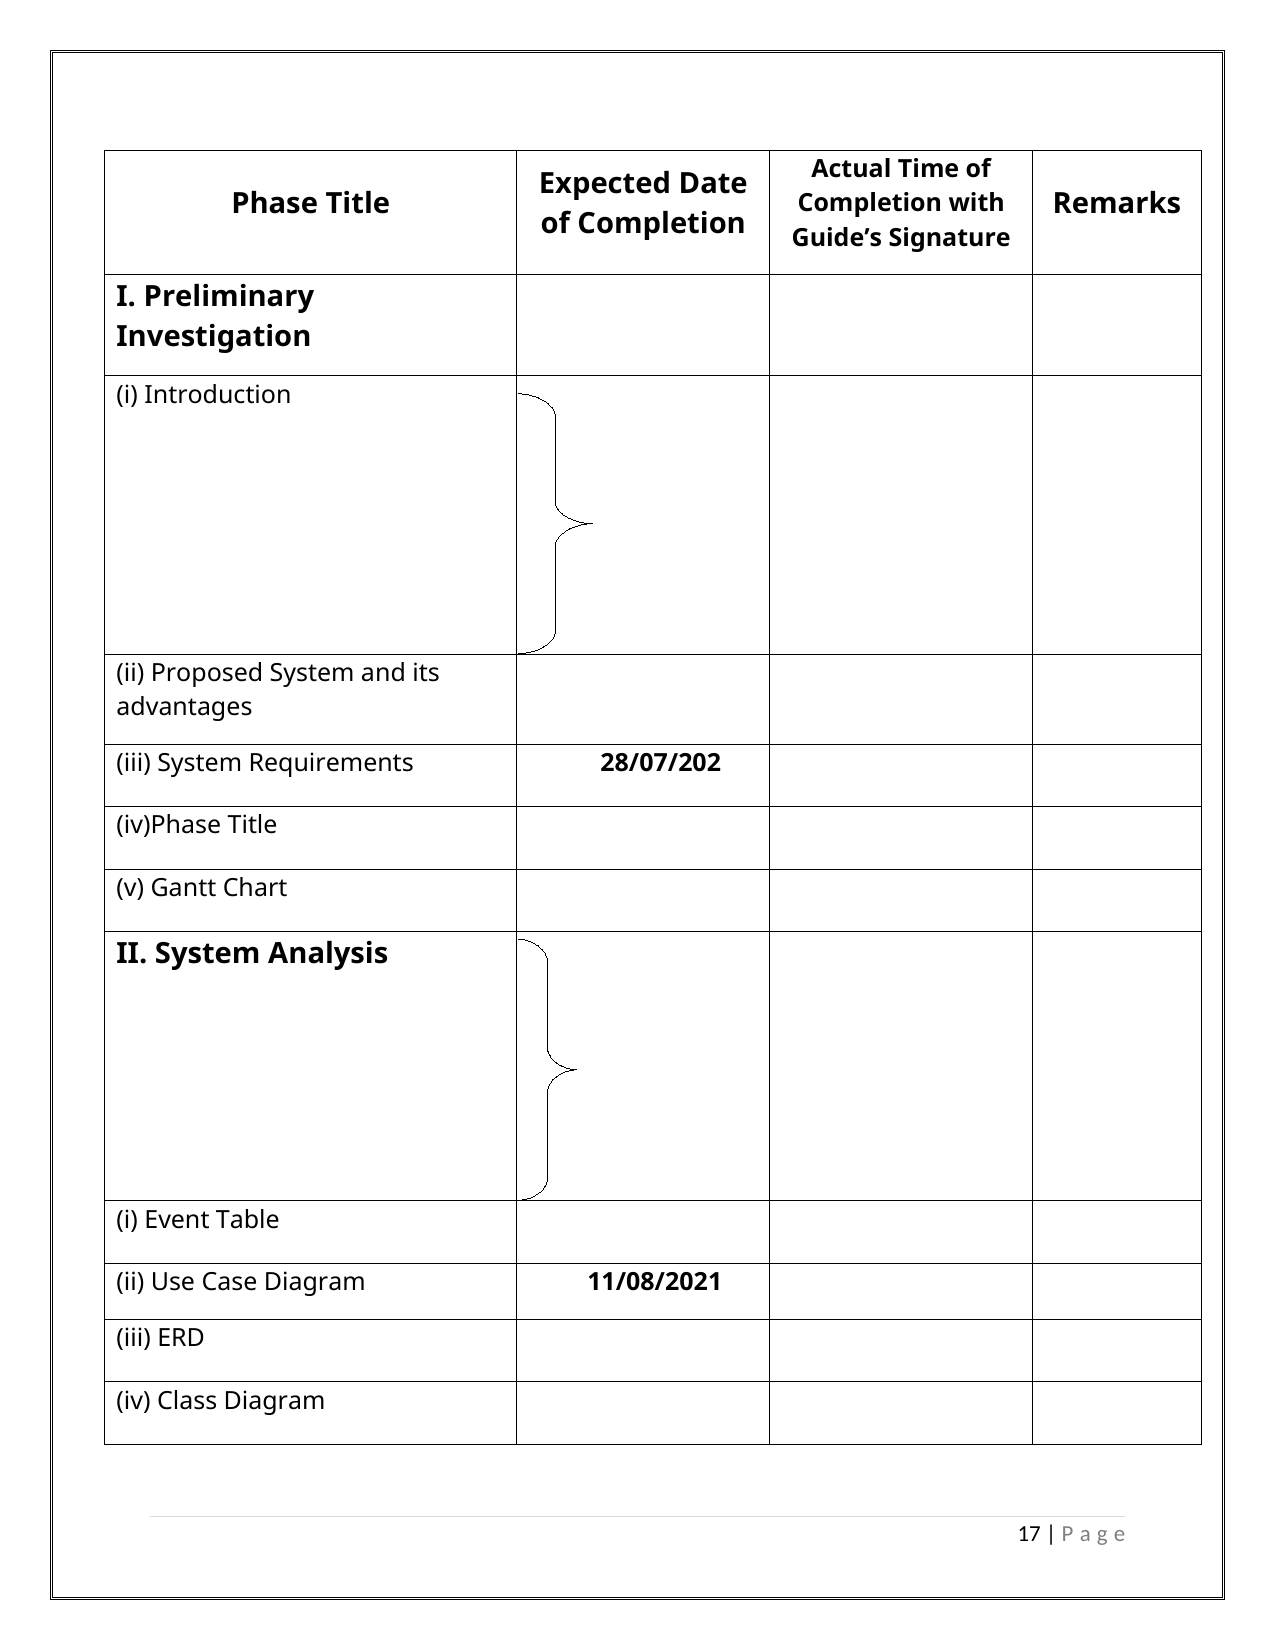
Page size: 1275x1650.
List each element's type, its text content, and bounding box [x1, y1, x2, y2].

table_cell [1033, 1264, 1201, 1319]
table_cell [770, 1264, 1032, 1319]
table_header Expected Date of Completion [517, 151, 769, 274]
table_cell (ii) Use Case Diagram [105, 1264, 516, 1319]
table_cell [770, 1320, 1032, 1381]
table_cell I. Preliminary Investigation [105, 275, 516, 375]
table_cell [770, 870, 1032, 931]
table_cell (v) Gantt Chart [105, 870, 516, 931]
table_cell (i) Introduction [105, 376, 516, 653]
table_cell [770, 932, 1032, 1200]
table_cell [1033, 1320, 1201, 1381]
table_cell [517, 376, 769, 653]
table_cell [770, 655, 1032, 743]
table_cell 11/08/2021 [517, 1264, 769, 1319]
table_cell [1033, 376, 1201, 653]
table_header Phase Title [105, 151, 516, 274]
table_cell [1033, 1382, 1201, 1444]
table_cell (iii) System Requirements [105, 745, 516, 806]
table_cell [517, 655, 769, 743]
table_cell (ii) Proposed System and its advantages [105, 655, 516, 743]
table_cell 28/07/202 [517, 745, 769, 806]
table_cell [770, 275, 1032, 375]
table_header Remarks [1033, 151, 1201, 274]
table_cell [517, 1201, 769, 1263]
table_cell [1033, 1201, 1201, 1263]
table_cell (iii) ERD [105, 1320, 516, 1381]
table_cell [517, 870, 769, 931]
table_cell [1033, 275, 1201, 375]
table_cell [517, 1382, 769, 1444]
table_cell [517, 807, 769, 868]
table_header Actual Time of Completion with Guide’s Signature [770, 151, 1032, 274]
table_cell [1033, 870, 1201, 931]
table_cell [517, 932, 769, 1200]
table_cell [770, 1201, 1032, 1263]
table_cell [1033, 807, 1201, 868]
table_cell (iv)Phase Title [105, 807, 516, 868]
table_cell [1033, 745, 1201, 806]
table_cell [770, 1382, 1032, 1444]
table_cell (i) Event Table [105, 1201, 516, 1263]
table_cell [517, 275, 769, 375]
table_cell [1033, 655, 1201, 743]
table_cell [770, 807, 1032, 868]
table_cell [517, 1320, 769, 1381]
table_cell [1033, 932, 1201, 1200]
table_cell (iv) Class Diagram [105, 1382, 516, 1444]
table_cell II. System Analysis [105, 932, 516, 1200]
table_cell [770, 376, 1032, 653]
table_cell [770, 745, 1032, 806]
